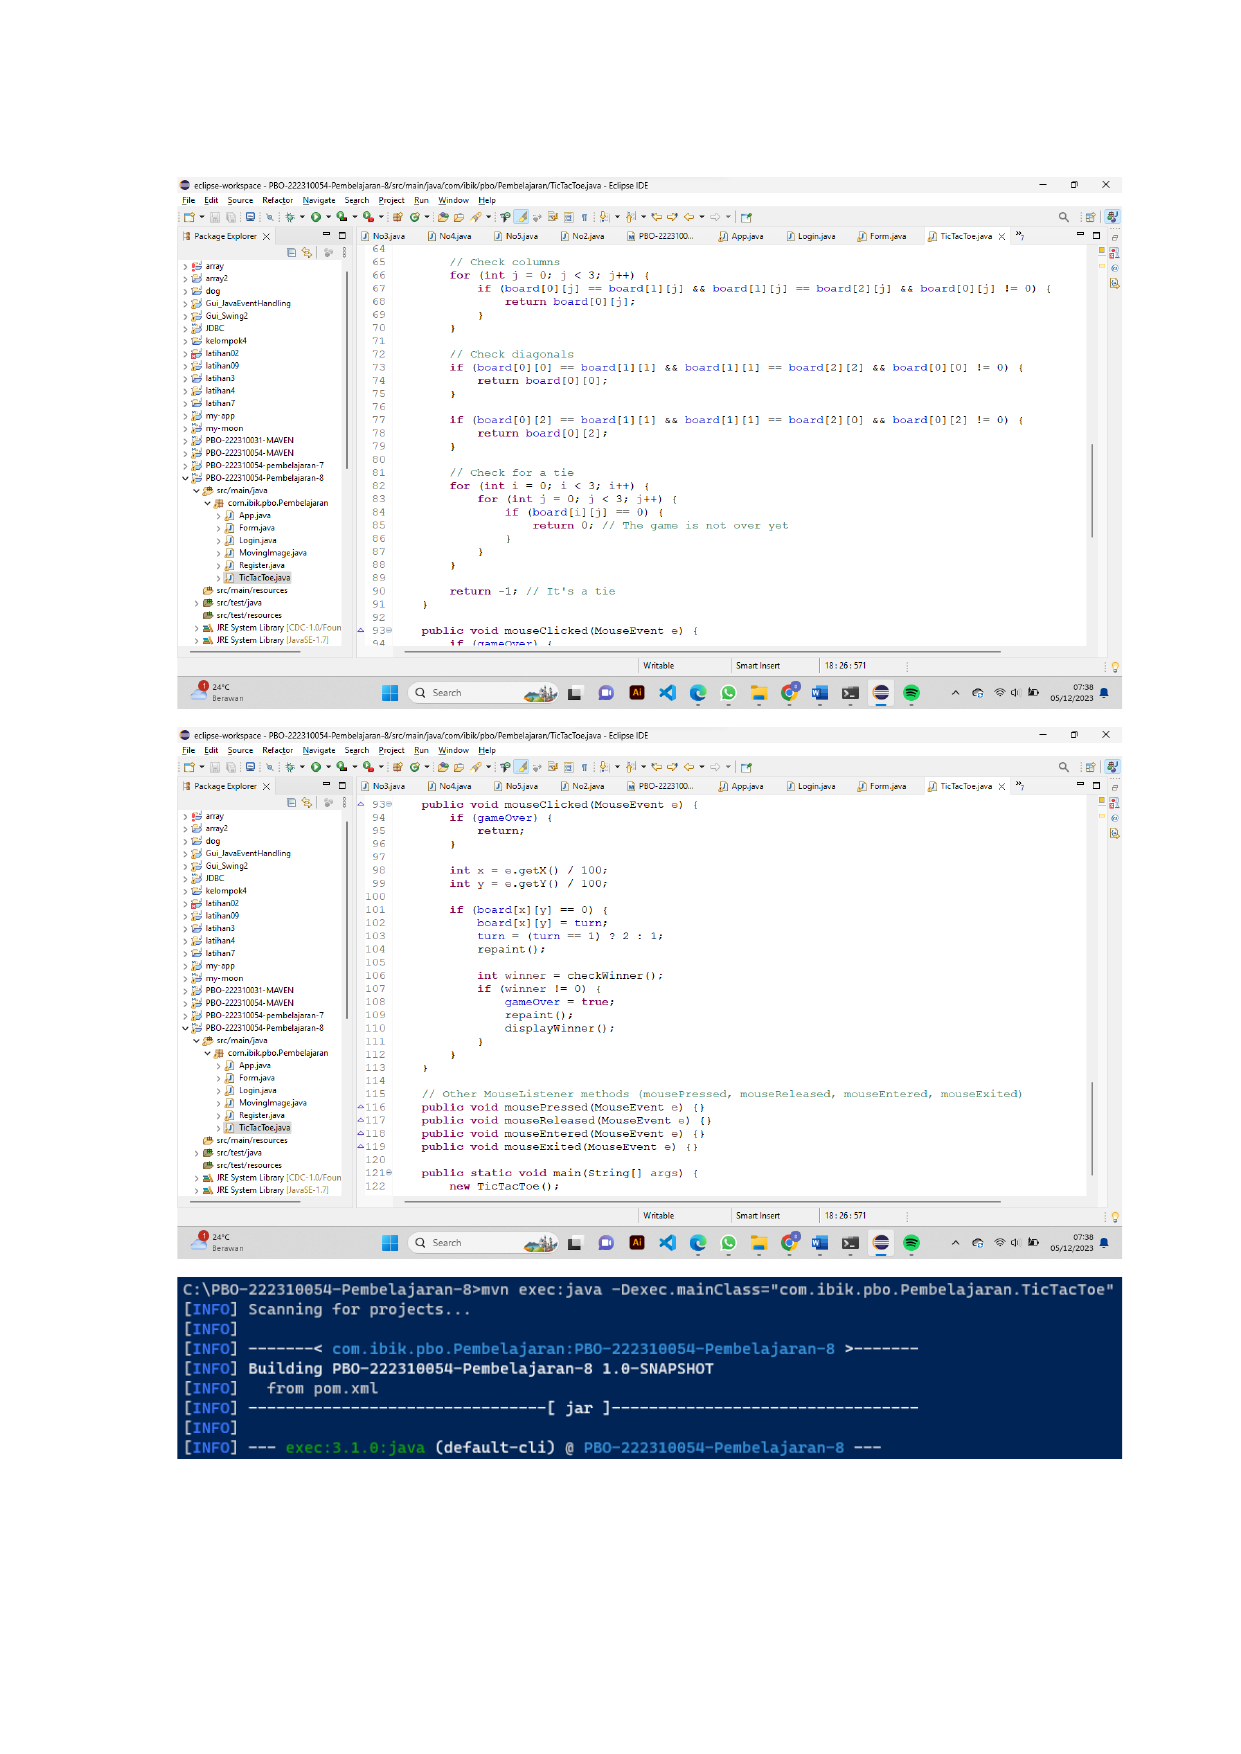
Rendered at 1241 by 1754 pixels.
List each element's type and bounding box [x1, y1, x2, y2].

picture [177, 1277, 1123, 1459]
picture [177, 727, 1123, 1259]
picture [177, 177, 1123, 709]
